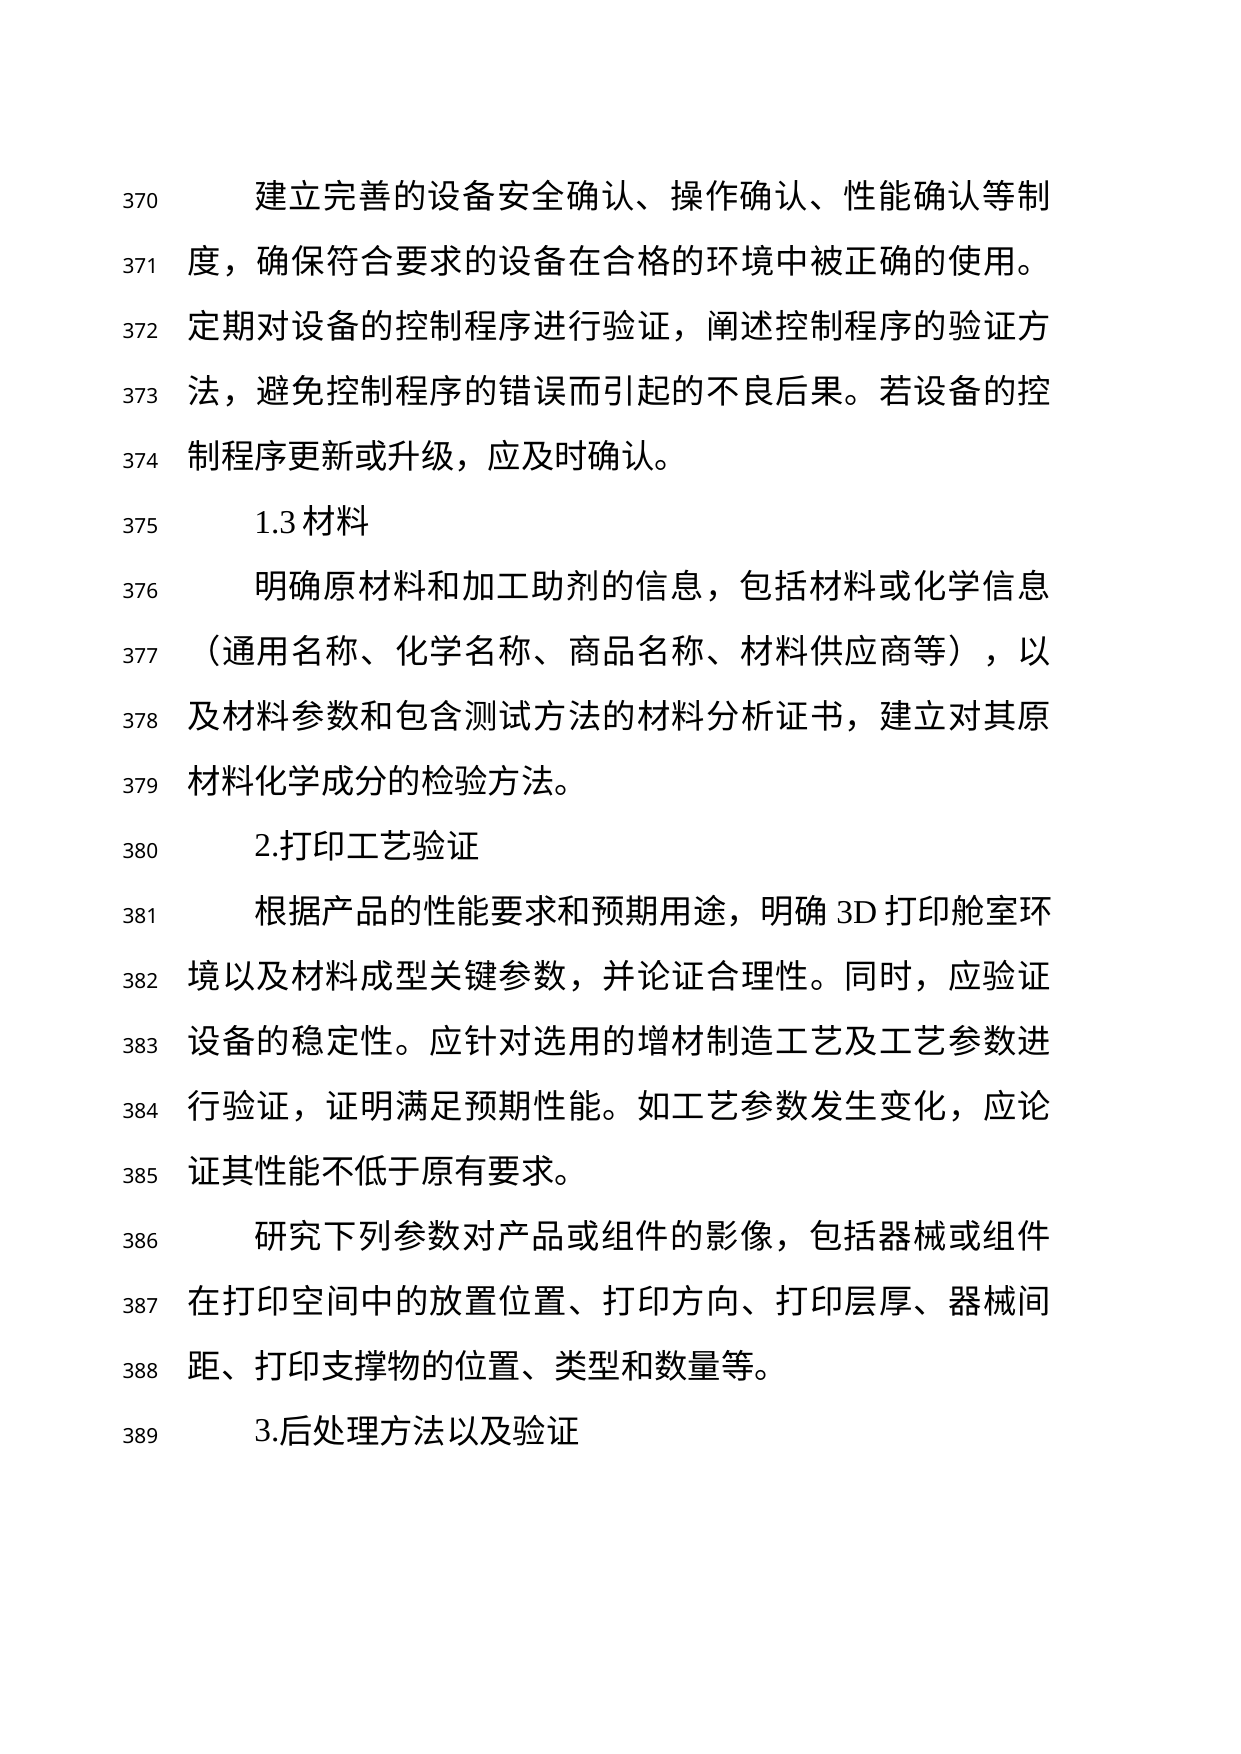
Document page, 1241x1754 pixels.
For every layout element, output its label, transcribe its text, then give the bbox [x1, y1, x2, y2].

text 3.后处理方法以及验证 [187, 1397, 1053, 1462]
text 研究下列参数对产品或组件的影像，包括器械或组件在打印空间中的放置位置、打印方向、打印层厚、器械间距、打印支撑物的位置、类型和数量等。 [187, 1202, 1053, 1397]
text 1.3材料 [187, 487, 1053, 552]
text 根据产品的性能要求和预期用途，明确3D打印舱室环境以及材料成型关键参数，并论证合理性。同时，应验证设备的稳定性。应针对选用的增材制造工艺及工艺参数进行验证，证明满足预期性能。如工艺参数发生变化，应论证其性能不低于原有要求。 [187, 877, 1053, 1202]
text 建立完善的设备安全确认、操作确认、性能确认等制度，确保符合要求的设备在合格的环境中被正确的使用。定期对设备的控制程序进行验证，阐述控制程序的验证方法，避免控制程序的错误而引起的不良后果。若设备的控制程序更新或升级，应及时确认。 [187, 162, 1053, 487]
list 2.打印工艺验证 [204, 812, 1053, 877]
text 明确原材料和加工助剂的信息，包括材料或化学信息（通用名称、化学名称、商品名称、材料供应商等），以及材料参数和包含测试方法的材料分析证书，建立对其原材料化学成分的检验方法。 [187, 552, 1053, 812]
